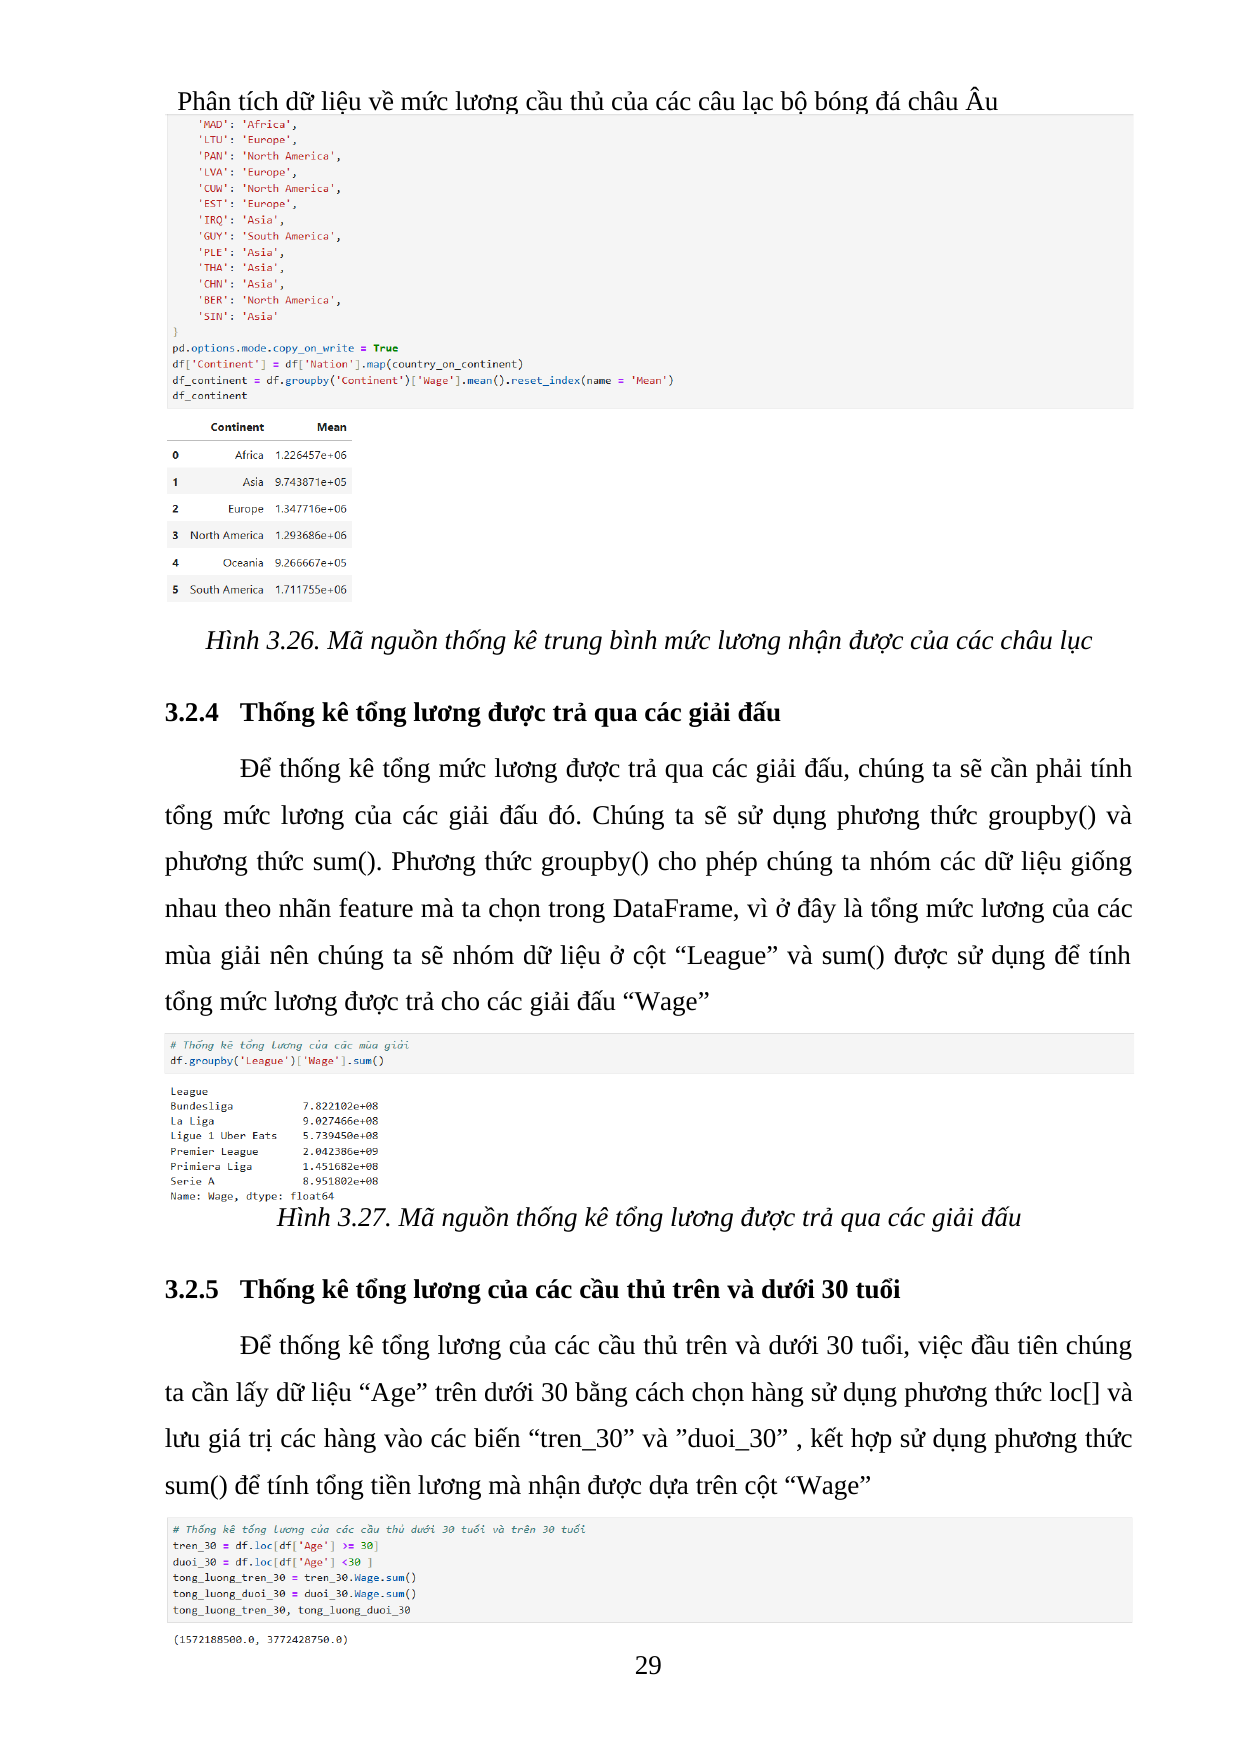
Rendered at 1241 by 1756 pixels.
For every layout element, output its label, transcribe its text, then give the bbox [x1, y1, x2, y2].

picture [165, 114, 1134, 612]
subtitle Thống kê tổng lương của các cầu thủ trên và dưới 30 tuổi [164, 1273, 1134, 1304]
picture [164, 1032, 1135, 1202]
text Để thống kê tổng lương của các cầu thủ trên và dưới 30 tuổi, việc đầu tiên chúng ta cần lấy dữ liệu “Age” trên dưới 30 bằng cách chọn hàng sử dụng phương thức loc[] và lưu giá trị các hàng vào các biến “tren_30” và ”duoi_30” , kết hợp sử dụng phương thức sum() để tính tổng tiền lương mà nhận được dựa trên cột “Wage” [164, 1329, 1134, 1500]
picture [164, 1515, 1133, 1652]
subtitle Thống kê tổng lương được trả qua các giải đấu [164, 696, 1134, 727]
text Để thống kê tổng mức lương được trả qua các giải đấu, chúng ta sẽ cần phải tính tổng mức lương của các giải đấu đó. Chúng ta sẽ sử dụng phương thức groupby() và phương thức sum(). Phương thức groupby() cho phép chúng ta nhóm các dữ liệu giống nhau theo nhãn feature mà ta chọn trong DataFrame, vì ở đây là tổng mức lương của các mùa giải nên chúng ta sẽ nhóm dữ liệu ở cột “League” và sum() được sử dụng để tính tổng mức lương được trả cho các giải đấu “Wage” [164, 752, 1134, 1017]
